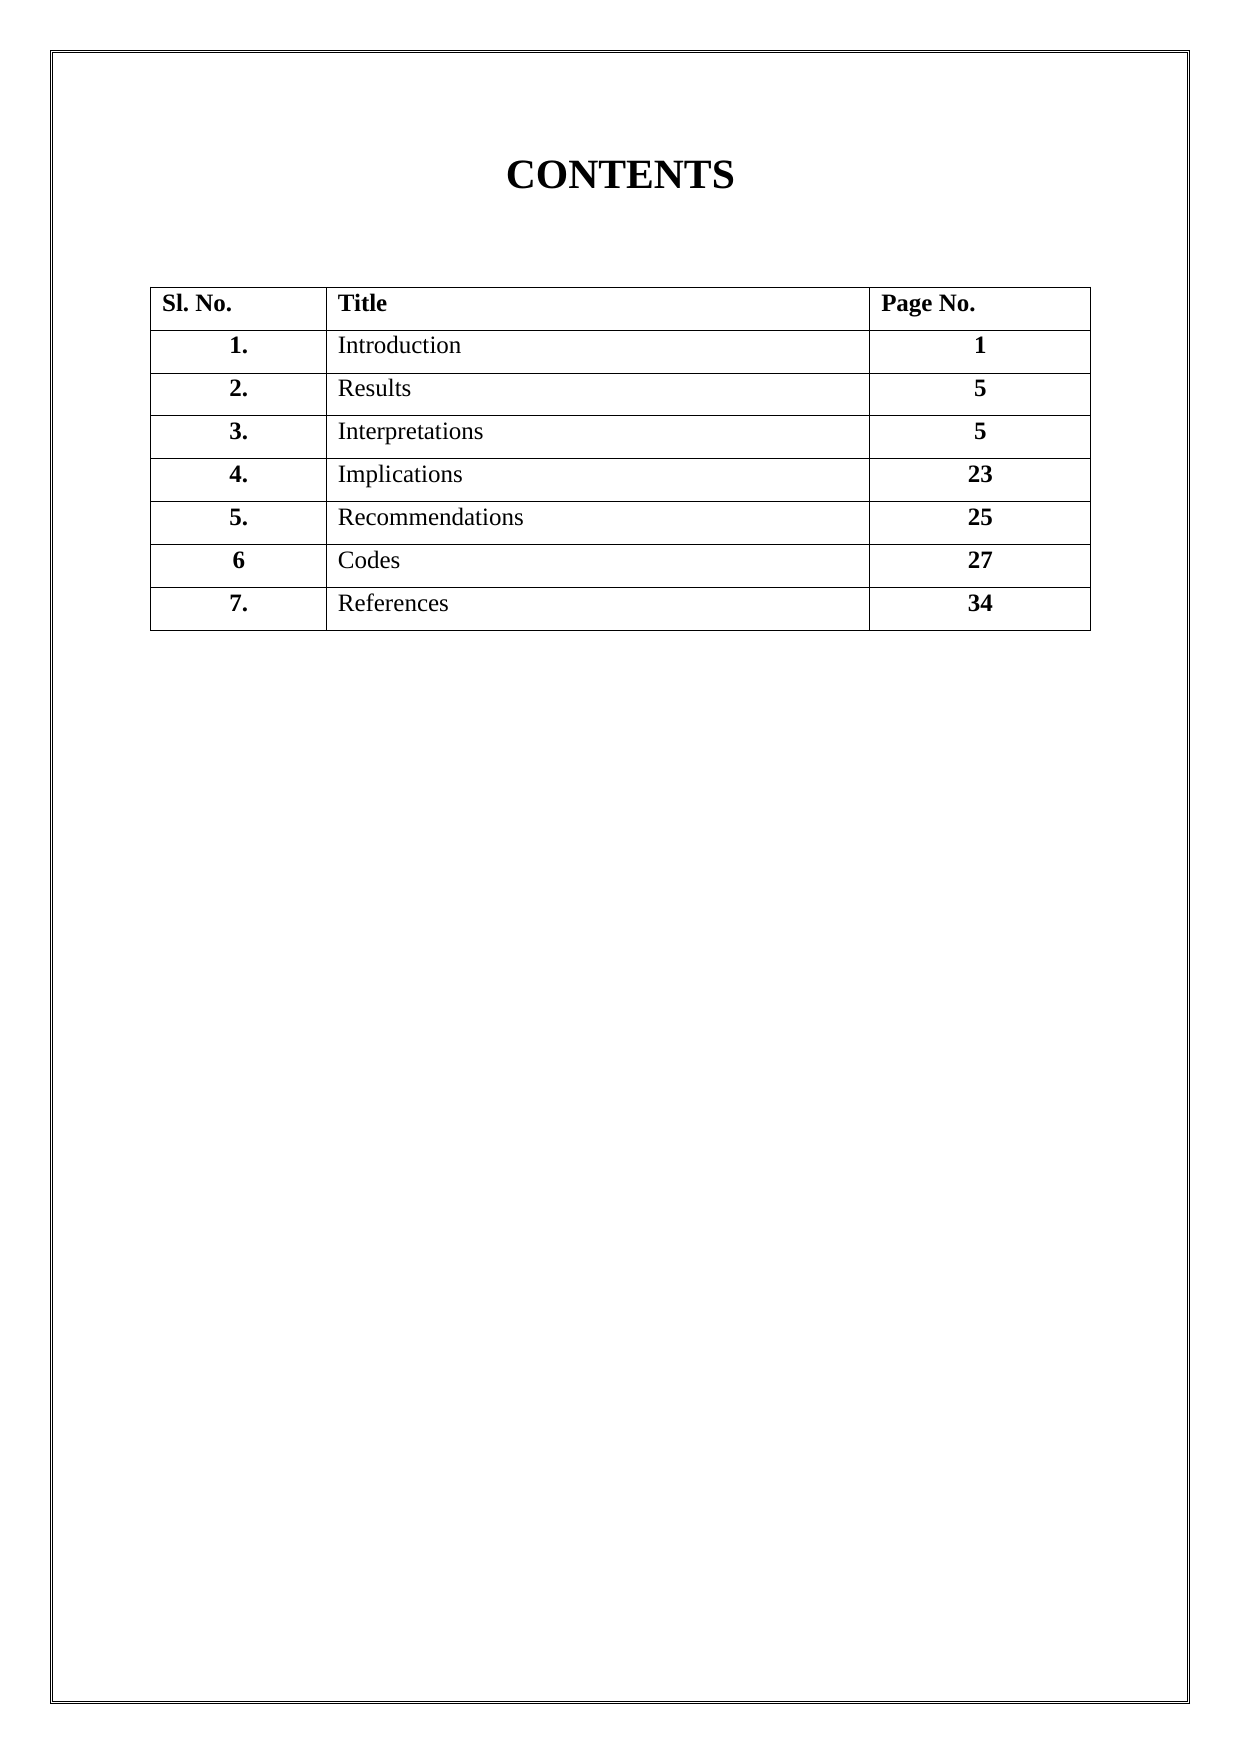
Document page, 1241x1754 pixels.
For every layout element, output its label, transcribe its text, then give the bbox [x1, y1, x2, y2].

table_header Sl. No. [151, 288, 326, 329]
table_cell 3. [151, 416, 326, 458]
table_cell 5 [870, 374, 1090, 415]
table_cell 25 [870, 502, 1090, 544]
table_cell References [327, 588, 869, 630]
table_cell Implications [327, 459, 869, 501]
text CONTENTS [150, 150, 1090, 198]
table_cell 1 [870, 331, 1090, 372]
table_cell 6 [151, 545, 326, 587]
table_cell 5 [870, 416, 1090, 458]
table_cell 27 [870, 545, 1090, 587]
table_cell 23 [870, 459, 1090, 501]
table_cell 2. [151, 374, 326, 415]
table_cell Introduction [327, 331, 869, 372]
table_cell Codes [327, 545, 869, 587]
table_header Title [327, 288, 869, 329]
table_cell Interpretations [327, 416, 869, 458]
table_cell 4. [151, 459, 326, 501]
table_cell Results [327, 374, 869, 415]
table_cell 1. [151, 331, 326, 372]
table_cell 34 [870, 588, 1090, 630]
table_cell 7. [151, 588, 326, 630]
table_cell 5. [151, 502, 326, 544]
table_cell Recommendations [327, 502, 869, 544]
table_header Page No. [870, 288, 1090, 329]
